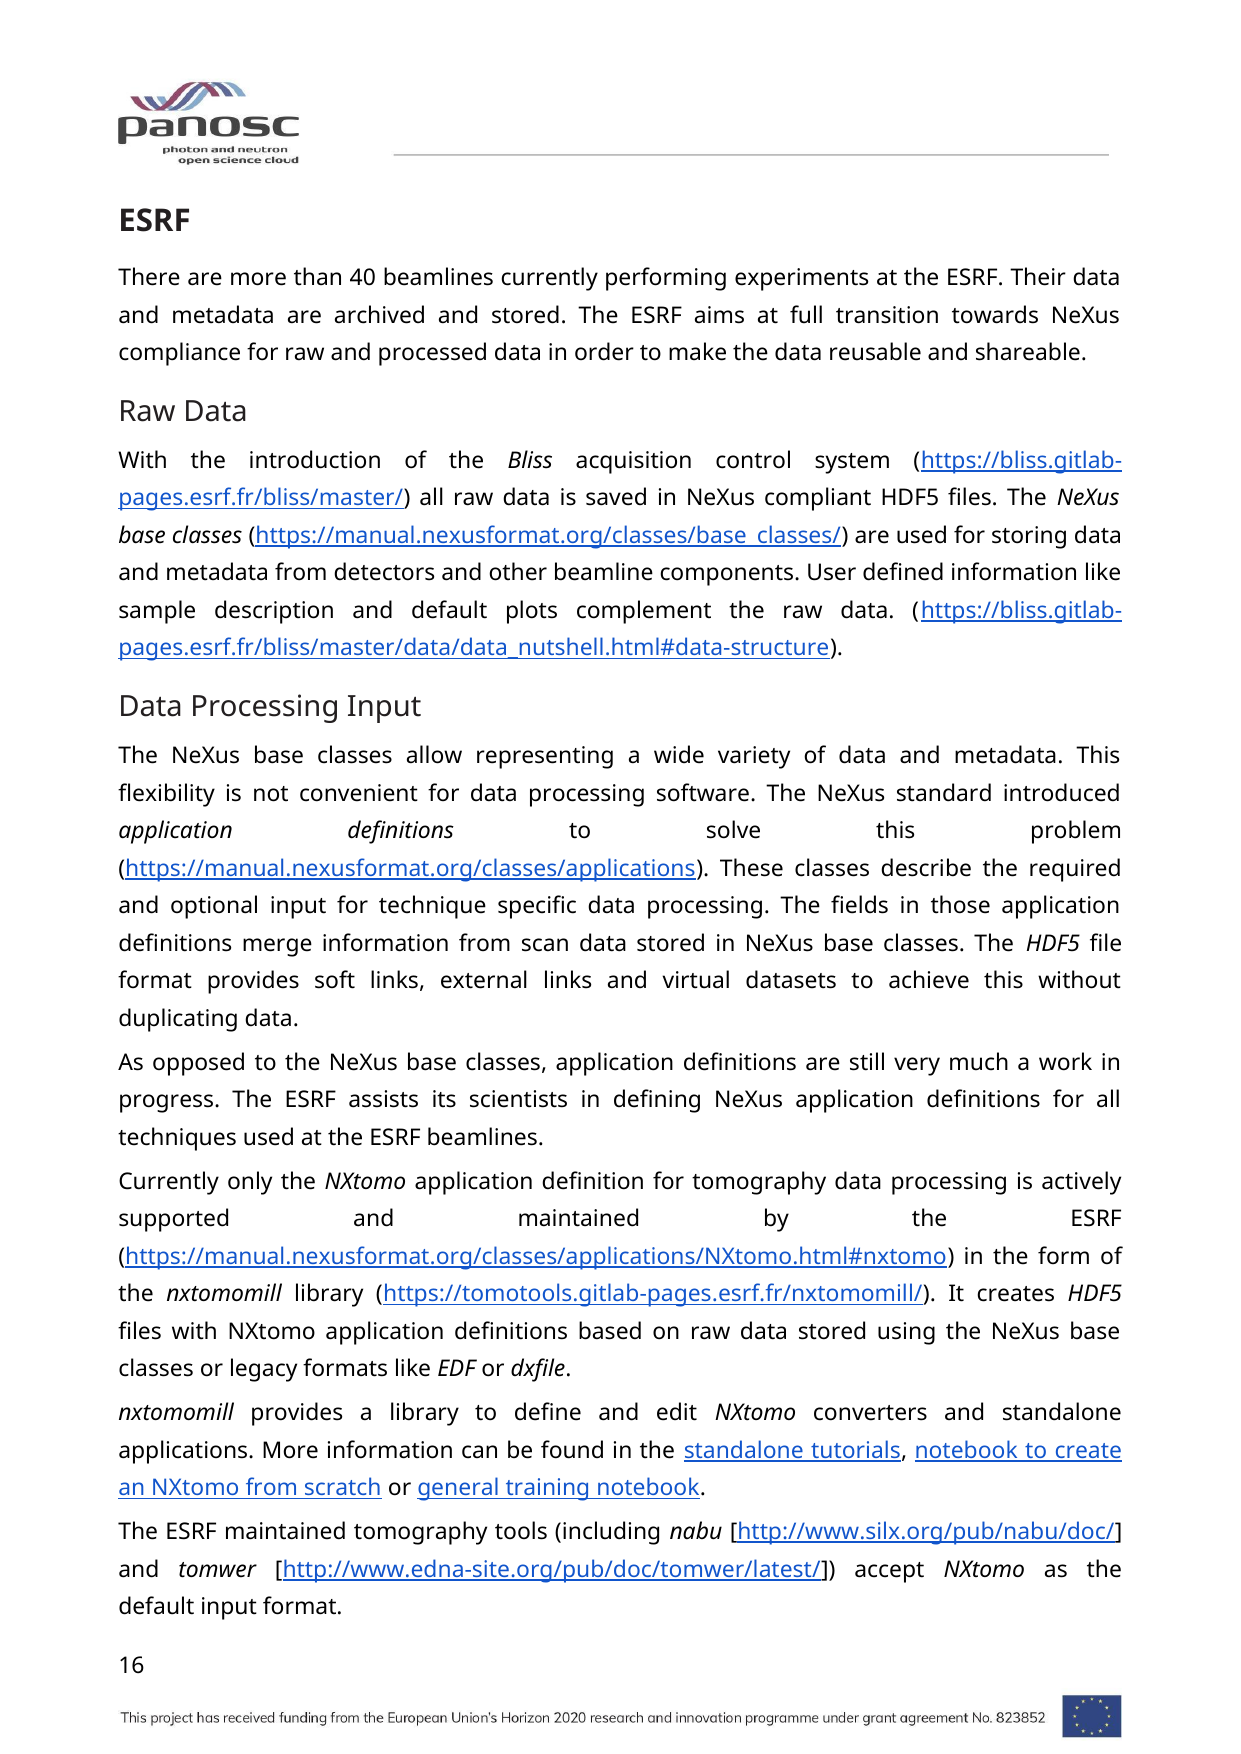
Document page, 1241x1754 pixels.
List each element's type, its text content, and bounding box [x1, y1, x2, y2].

text Currently only the NXtomo application definition for tomography data processing is actively supported and maintained by the ESRF (https://manual.nexusformat.org/classes/applications/NXtomo.html#nxtomo) in the form of the nxtomomill library (https://tomotools.gitlab-pages.esrf.fr/nxtomomill/). It creates HDF5 files with NXtomo application definitions based on raw data stored using the NeXus base classes or legacy formats like EDF or dxfile. [118, 1164, 1122, 1383]
picture [118, 1679, 1122, 1754]
text The ESRF maintained tomography tools (including nabu [http://www.silx.org/pub/nabu/doc/] and tomwer [http://www.edna-site.org/pub/doc/tomwer/latest/]) accept NXtomo as the default input format. [118, 1515, 1122, 1621]
text The NeXus base classes allow representing a wide variety of data and metadata. This flexibility is not convenient for data processing software. The NeXus standard introduced application definitions to solve this problem (https://manual.nexusformat.org/classes/applications). These classes describe the required and optional input for technique specific data processing. The fields in those application definitions merge information from scan data stored in NeXus base classes. The HDF5 file format provides soft links, external links and virtual datasets to achieve this without duplicating data. [118, 739, 1122, 1033]
subtitle Data Processing Input [118, 685, 1122, 725]
picture [118, 60, 1109, 193]
text nxtomomill provides a library to define and edit NXtomo converters and standalone applications. More information can be found in the standalone tutorials, notebook to create an NXtomo from scratch or general training notebook. [118, 1396, 1122, 1502]
subtitle ESRF [118, 197, 1122, 240]
text As opposed to the NeXus base classes, application definitions are still very much a work in progress. The ESRF assists its scientists in defining NeXus application definitions for all techniques used at the ESRF beamlines. [118, 1046, 1122, 1152]
text With the introduction of the Bliss acquisition control system (https://bliss.gitlab-pages.esrf.fr/bliss/master/) all raw data is saved in NeXus compliant HDF5 files. The NeXus base classes (https://manual.nexusformat.org/classes/base_classes/) are used for storing data and metadata from detectors and other beamline components. User defined information like sample description and default plots complement the raw data. (https://bliss.gitlab-pages.esrf.fr/bliss/master/data/data_nutshell.html#data-structure). [118, 444, 1122, 663]
text There are more than 40 beamlines currently performing experiments at the ESRF. Their data and metadata are archived and stored. The ESRF aims at full transition towards NeXus compliance for raw and processed data in order to make the data reusable and shareable. [118, 261, 1122, 367]
subtitle Raw Data [118, 390, 1122, 429]
